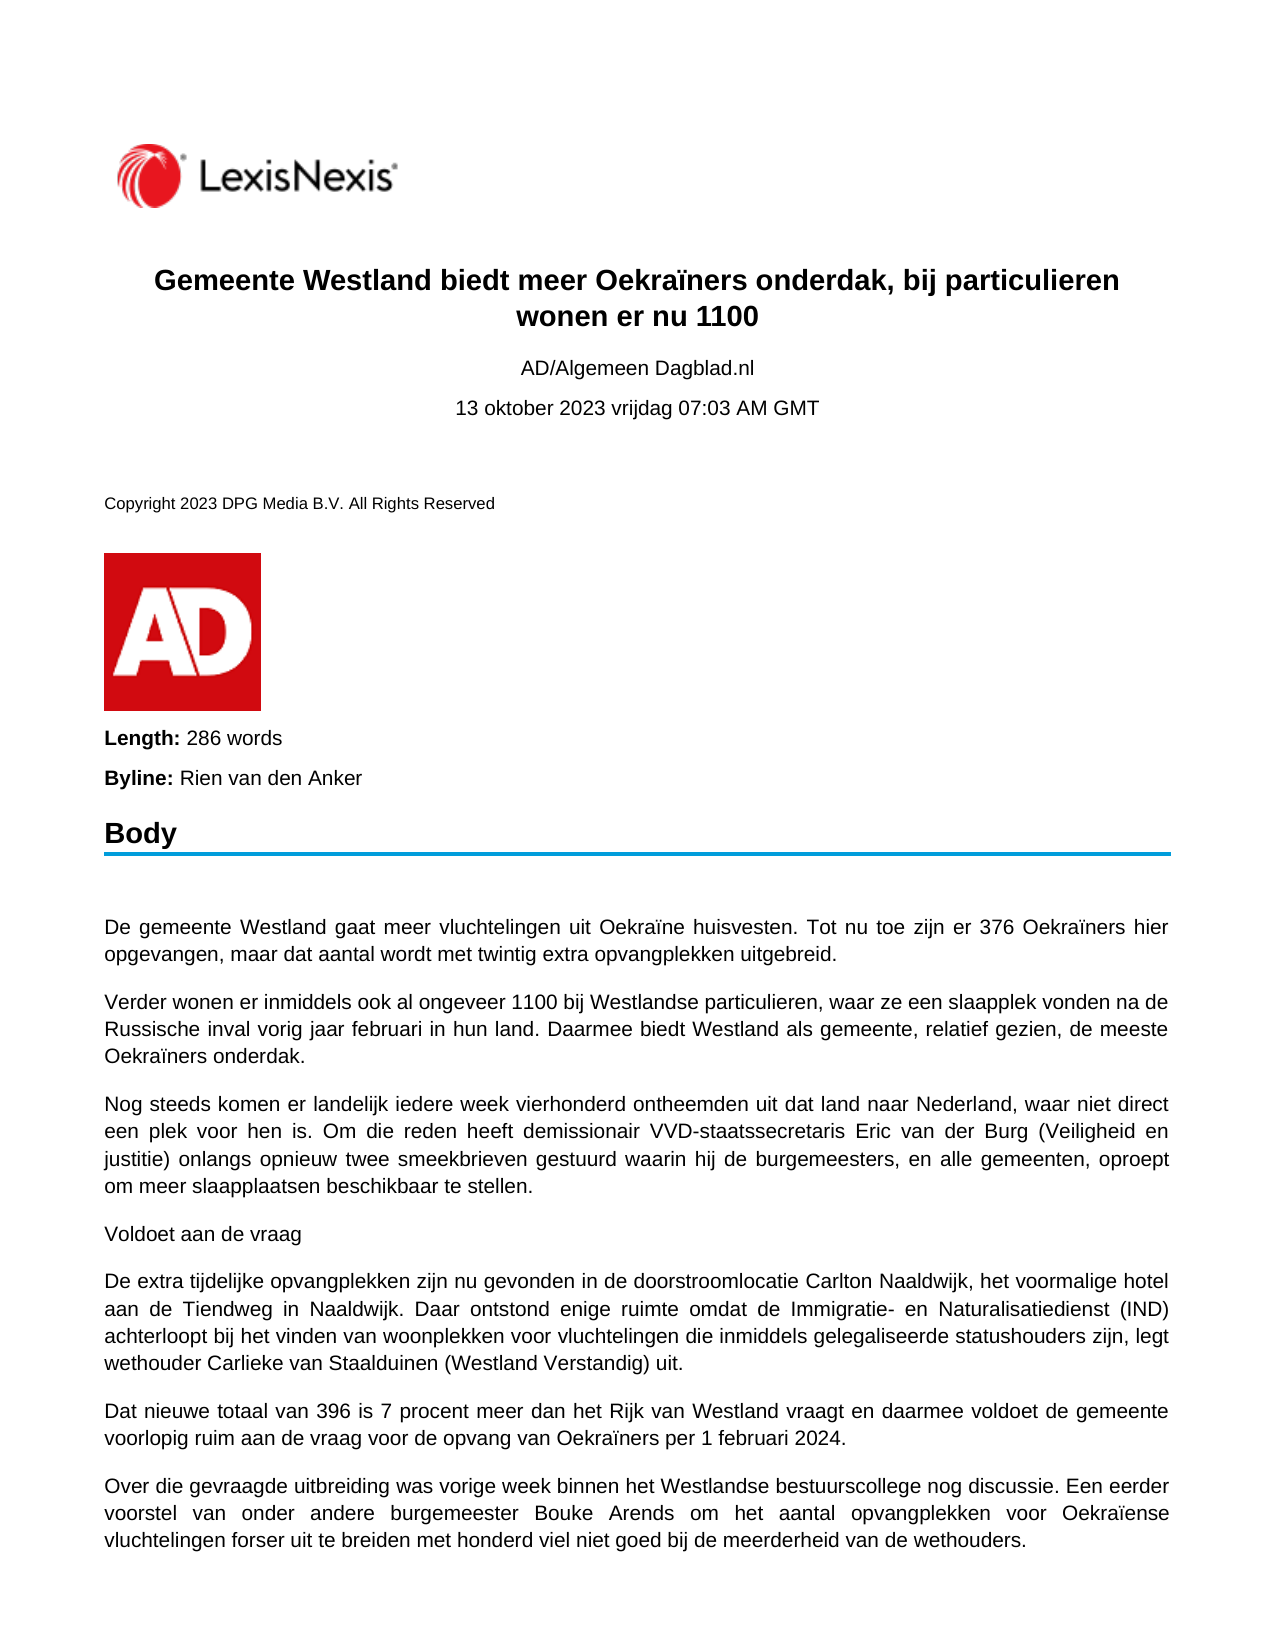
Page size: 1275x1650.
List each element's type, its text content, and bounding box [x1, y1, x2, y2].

text De extra tijdelijke opvangplekken zijn nu gevonden in de doorstroomlocatie Carlton Naaldwijk, het voormalige hotel aan de Tiendweg in Naaldwijk. Daar ontstond enige ruimte omdat de Immigratie- en Naturalisatiedienst (IND) achterloopt bij het vinden van woonplekken voor vluchtelingen die inmiddels gelegaliseerde statushouders zijn, legt wethouder Carlieke van Staalduinen (Westland Verstandig) uit. [104, 1266, 1171, 1374]
text Length: 286 words [104, 723, 1171, 750]
text Nog steeds komen er landelijk iedere week vierhonderd ontheemden uit dat land naar Nederland, waar niet direct een plek voor hen is. Om die reden heeft demissionair VVD-staatssecretaris Eric van der Burg (Veiligheid en justitie) onlangs opnieuw twee smeekbrieven gestuurd waarin hij de burgemeesters, en alle gemeenten, oproept om meer slaapplaatsen beschikbaar te stellen. [104, 1089, 1171, 1197]
picture [104, 144, 412, 208]
text Body [104, 814, 1171, 850]
subtitle Gemeente Westland biedt meer Oekraïners onderdak, bij particulieren wonen er nu 1100 [104, 261, 1171, 332]
text 13 oktober 2023 vrijdag 07:03 AM GMT [104, 393, 1171, 420]
text Dat nieuwe totaal van 396 is 7 procent meer dan het Rijk van Westland vraagt en daarmee voldoet de gemeente voorlopig ruim aan de vraag voor de opvang van Oekraïners per 1 februari 2024. [104, 1395, 1171, 1449]
text Verder wonen er inmiddels ook al ongeveer 1100 bij Westlandse particulieren, waar ze een slaapplek vonden na de Russische inval vorig jaar februari in hun land. Daarmee biedt Westland als gemeente, relatief gezien, de meeste Oekraïners onderdak. [104, 987, 1171, 1068]
picture [104, 553, 261, 711]
text Byline: Rien van den Anker [104, 762, 1171, 789]
text De gemeente Westland gaat meer vluchtelingen uit Oekraïne huisvesten. Tot nu toe zijn er 376 Oekraïners hier opgevangen, maar dat aantal wordt met twintig extra opvangplekken uitgebreid. [104, 912, 1171, 966]
text Copyright 2023 DPG Media B.V. All Rights Reserved [104, 461, 1171, 513]
text Over die gevraagde uitbreiding was vorige week binnen het Westlandse bestuurscollege nog discussie. Een eerder voorstel van onder andere burgemeester Bouke Arends om het aantal opvangplekken voor Oekraïense vluchtelingen forser uit te breiden met honderd viel niet goed bij de meerderheid van de wethouders. [104, 1470, 1171, 1552]
text Voldoet aan de vraag [104, 1218, 1171, 1245]
text AD/Algemeen Dagblad.nl [104, 353, 1171, 380]
